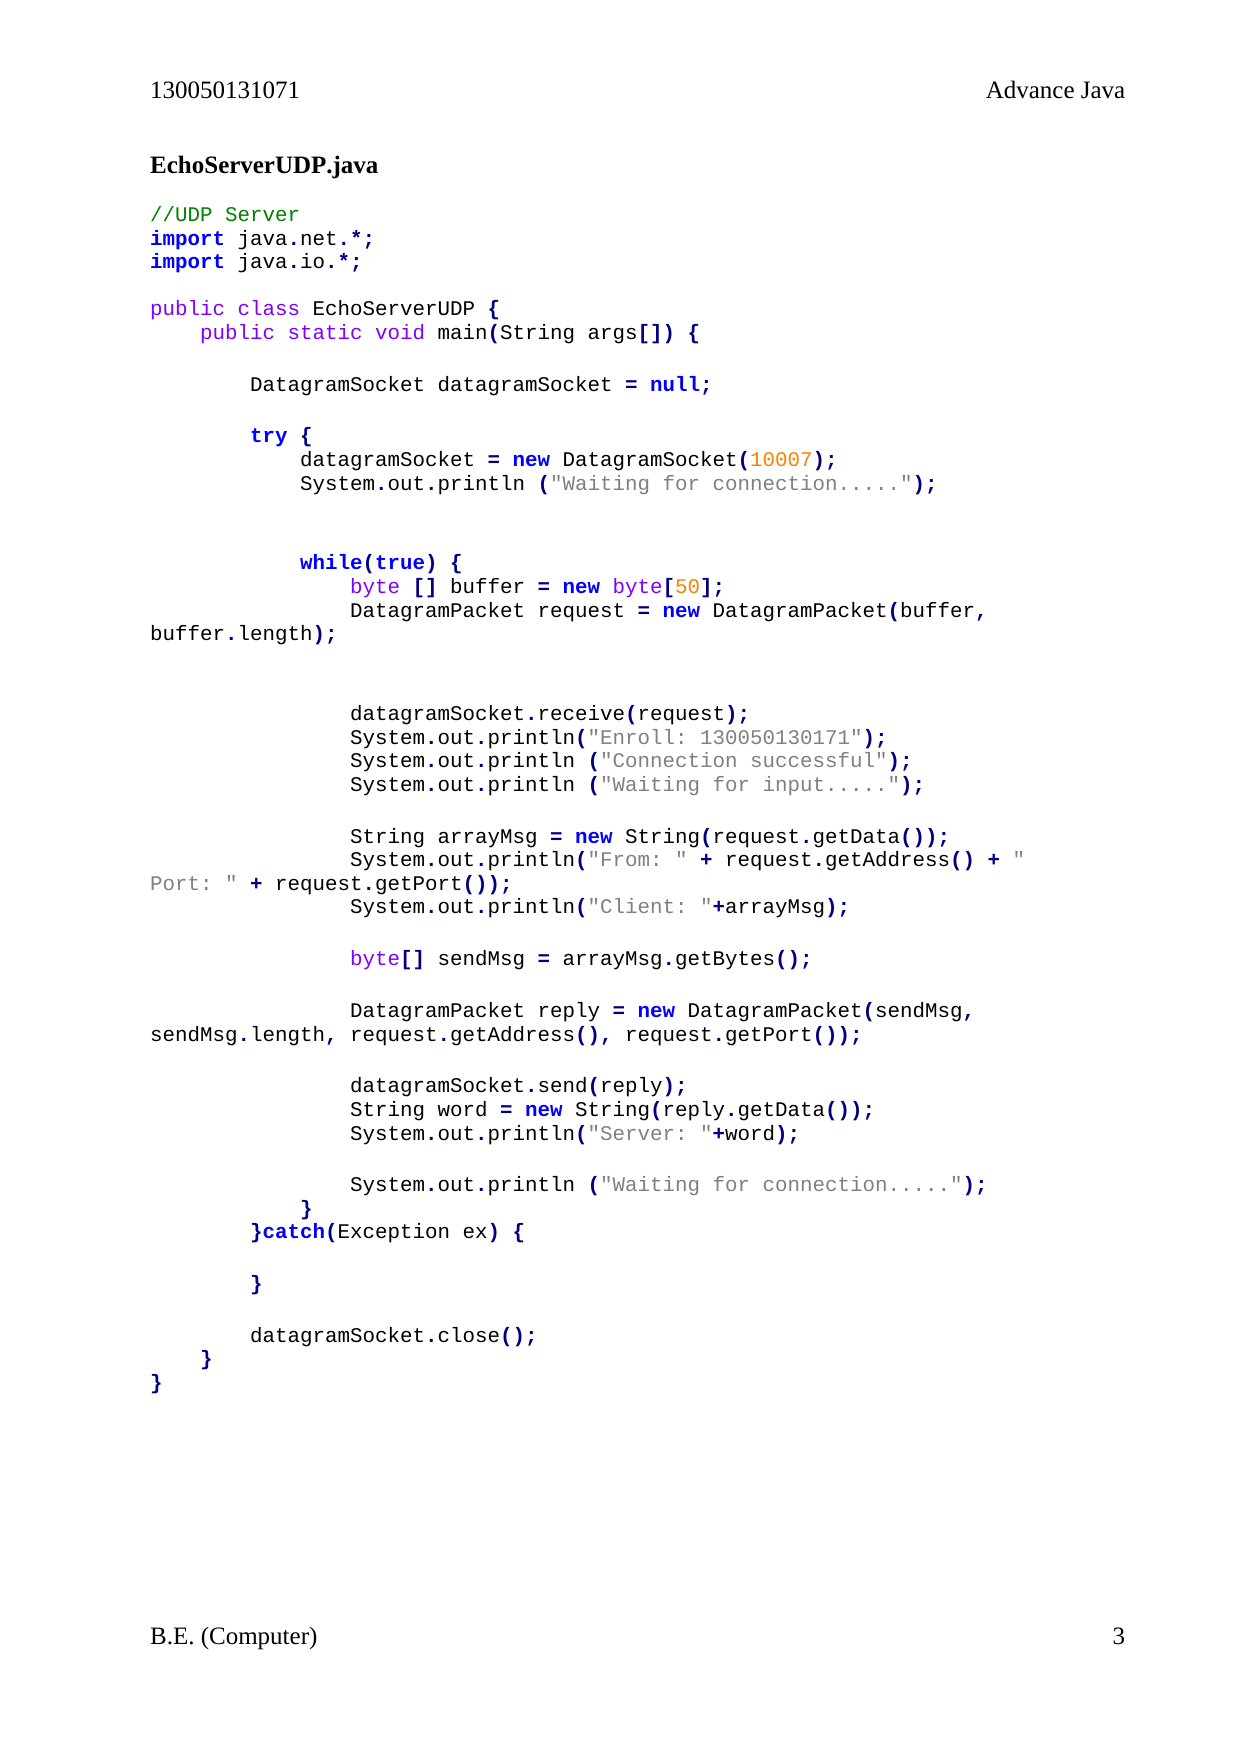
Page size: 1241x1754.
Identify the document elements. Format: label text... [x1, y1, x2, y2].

text EchoServerUDP.java [150, 150, 1090, 179]
text DatagramPacket reply = new DatagramPacket(sendMsg, sendMsg.length, request.getAddress(), request.getPort()); [150, 1000, 1090, 1047]
text import java.io.*; [150, 251, 1090, 275]
text import java.net.*; [150, 227, 1090, 251]
text System.out.println("From: " + request.getAddress() + " Port: " + request.getPort()); [150, 849, 1090, 897]
text public class EchoServerUDP { [150, 298, 1090, 322]
text datagramSocket = new DatagramSocket(10007); [150, 449, 1090, 473]
text while(true) { [150, 552, 1090, 576]
text System.out.println("Server: "+word); [150, 1122, 1090, 1146]
text } [150, 1273, 1090, 1297]
text //UDP Server [150, 204, 1090, 227]
text datagramSocket.send(reply); [150, 1075, 1090, 1099]
text DatagramPacket request = new DatagramPacket(buffer, buffer.length); [150, 600, 1090, 647]
text String arrayMsg = new String(request.getData()); [150, 826, 1090, 849]
text System.out.println ("Connection successful"); [150, 750, 1090, 774]
text byte[] sendMsg = arrayMsg.getBytes(); [150, 948, 1090, 972]
text System.out.println ("Waiting for connection....."); [150, 473, 1090, 496]
text System.out.println ("Waiting for input....."); [150, 774, 1090, 798]
text }catch(Exception ex) { [150, 1221, 1090, 1245]
text } [150, 1348, 1090, 1372]
text byte [] buffer = new byte[50]; [150, 576, 1090, 600]
text System.out.println("Client: "+arrayMsg); [150, 897, 1090, 920]
text try { [150, 425, 1090, 449]
text System.out.println ("Waiting for connection....."); [150, 1174, 1090, 1198]
text datagramSocket.close(); [150, 1325, 1090, 1348]
text String word = new String(reply.getData()); [150, 1099, 1090, 1122]
text } [150, 1198, 1090, 1221]
text } [150, 1372, 1090, 1396]
text System.out.println("Enroll: 130050130171"); [150, 727, 1090, 750]
text DatagramSocket datagramSocket = null; [150, 374, 1090, 397]
text public static void main(String args[]) { [150, 322, 1090, 346]
text datagramSocket.receive(request); [150, 703, 1090, 727]
